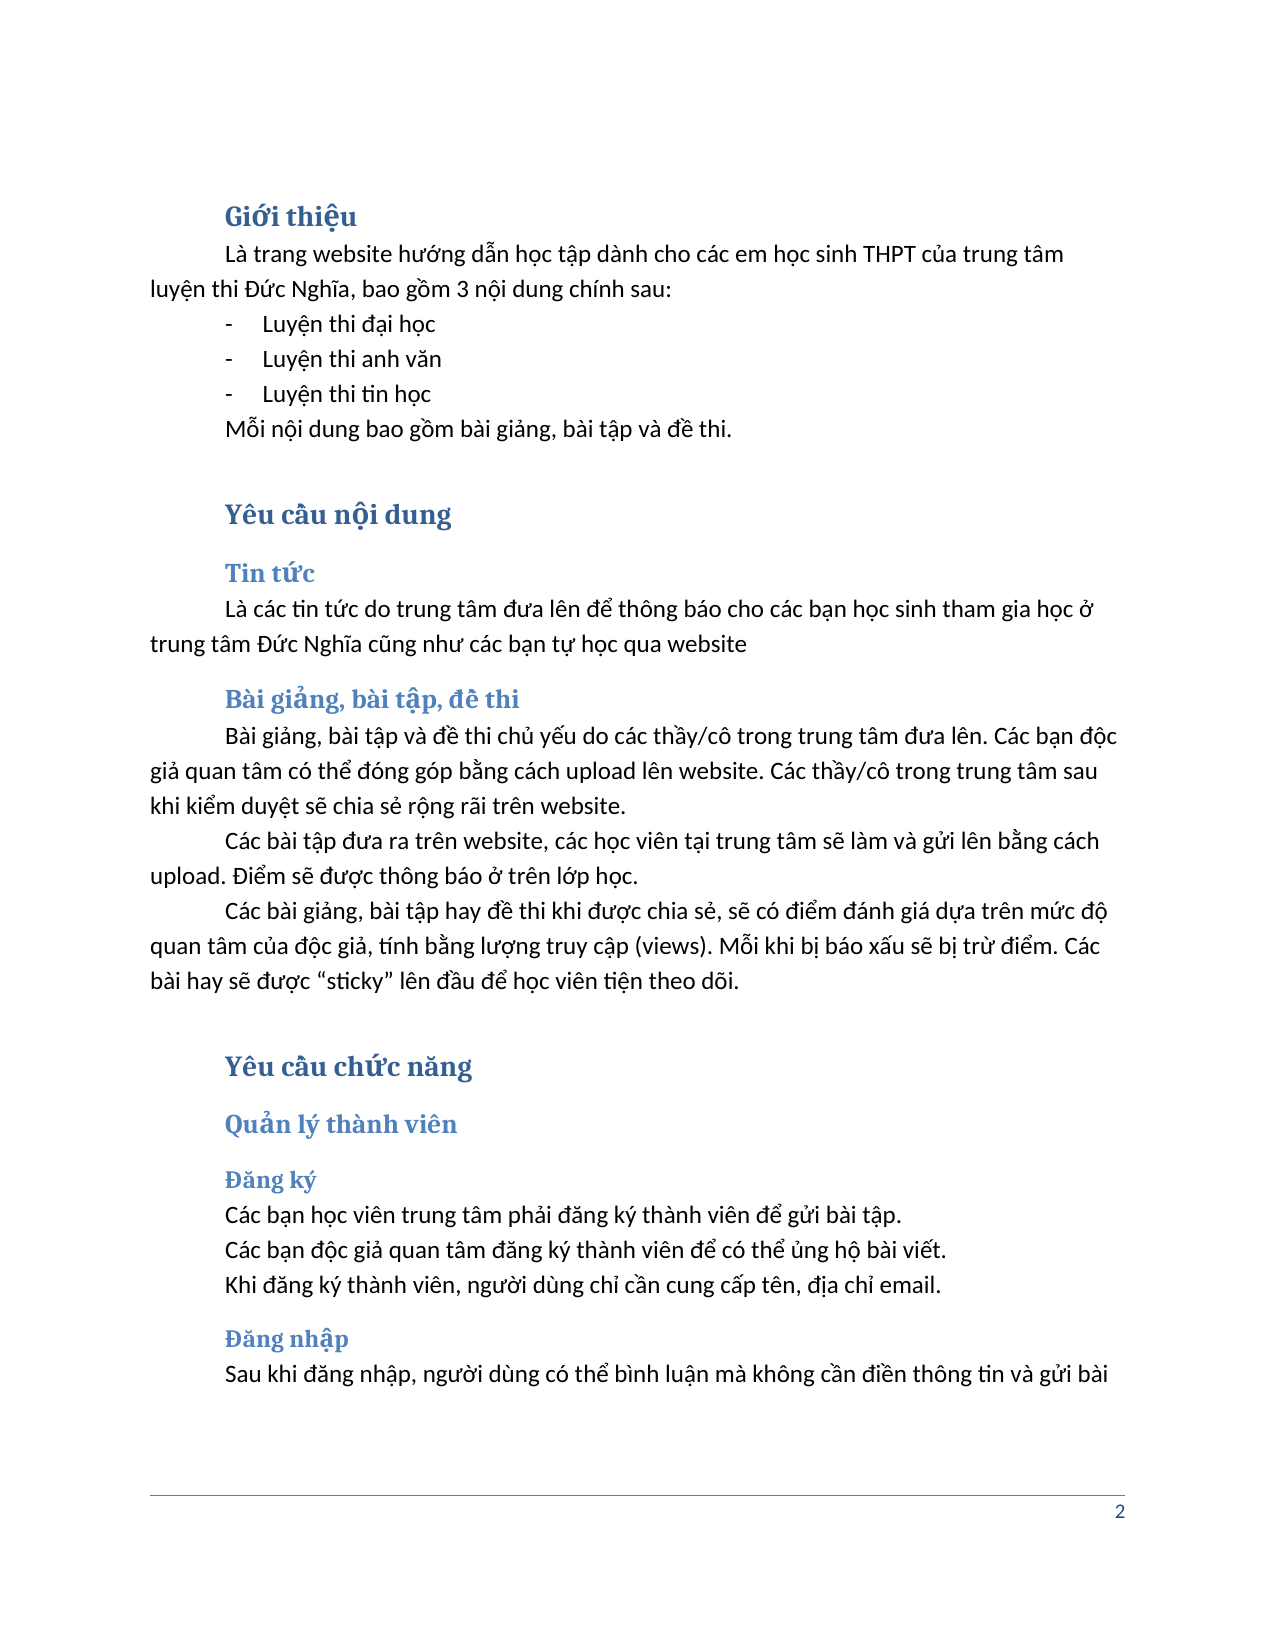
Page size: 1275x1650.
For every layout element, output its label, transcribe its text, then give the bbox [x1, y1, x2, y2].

text Sau khi đăng nhập, người dùng có thể bình luận mà không cần điền thông tin và gửi bài [150, 1358, 1125, 1388]
subtitle Đăng nhập [150, 1325, 1125, 1354]
text Là trang website hướng dẫn học tập dành cho các em học sinh THPT của trung tâm luyện thi Đức Nghĩa, bao gồm 3 nội dung chính sau: [150, 238, 1125, 304]
text Bài giảng, bài tập và đề thi chủ yếu do các thầy/cô trong trung tâm đưa lên. Các bạn độc giả quan tâm có thể đóng góp bằng cách upload lên website. Các thầy/cô trong trung tâm sau khi kiểm duyệt sẽ chia sẻ rộng rãi trên website. [150, 720, 1125, 821]
text Các bài tập đưa ra trên website, các học viên tại trung tâm sẽ làm và gửi lên bằng cách upload. Điểm sẽ được thông báo ở trên lớp học. [150, 825, 1125, 891]
text Các bài giảng, bài tập hay đề thi khi được chia sẻ, sẽ có điểm đánh giá dựa trên mức độ quan tâm của độc giả, tính bằng lượng truy cập (views). Mỗi khi bị báo xấu sẽ bị trừ điểm. Các bài hay sẽ được “sticky” lên đầu để học viên tiện theo dõi. [150, 895, 1125, 996]
text Các bạn độc giả quan tâm đăng ký thành viên để có thể ủng hộ bài viết. [225, 1234, 1125, 1265]
list Luyện thi đại học [225, 308, 1125, 339]
text Là các tin tức do trung tâm đưa lên để thông báo cho các bạn học sinh tham gia học ở trung tâm Đức Nghĩa cũng như các bạn tự học qua website [150, 594, 1125, 659]
text Khi đăng ký thành viên, người dùng chỉ cần cung cấp tên, địa chỉ email. [225, 1269, 1125, 1300]
subtitle Tin tức [150, 558, 1125, 589]
subtitle Bài giảng, bài tập, đề thi [150, 684, 1125, 716]
text Mỗi nội dung bao gồm bài giảng, bài tập và đề thi. [150, 413, 1125, 444]
subtitle Đăng ký [150, 1166, 1125, 1195]
text Các bạn học viên trung tâm phải đăng ký thành viên để gửi bài tập. [225, 1199, 1125, 1230]
list Luyện thi anh văn [225, 343, 1125, 374]
list Luyện thi tin học [225, 378, 1125, 409]
subtitle Quản lý thành viên [150, 1109, 1125, 1141]
subtitle Yêu cầu chức năng [150, 1050, 1125, 1084]
subtitle Yêu cầu nội dung [150, 498, 1125, 532]
subtitle Giới thiệu [150, 200, 1125, 233]
